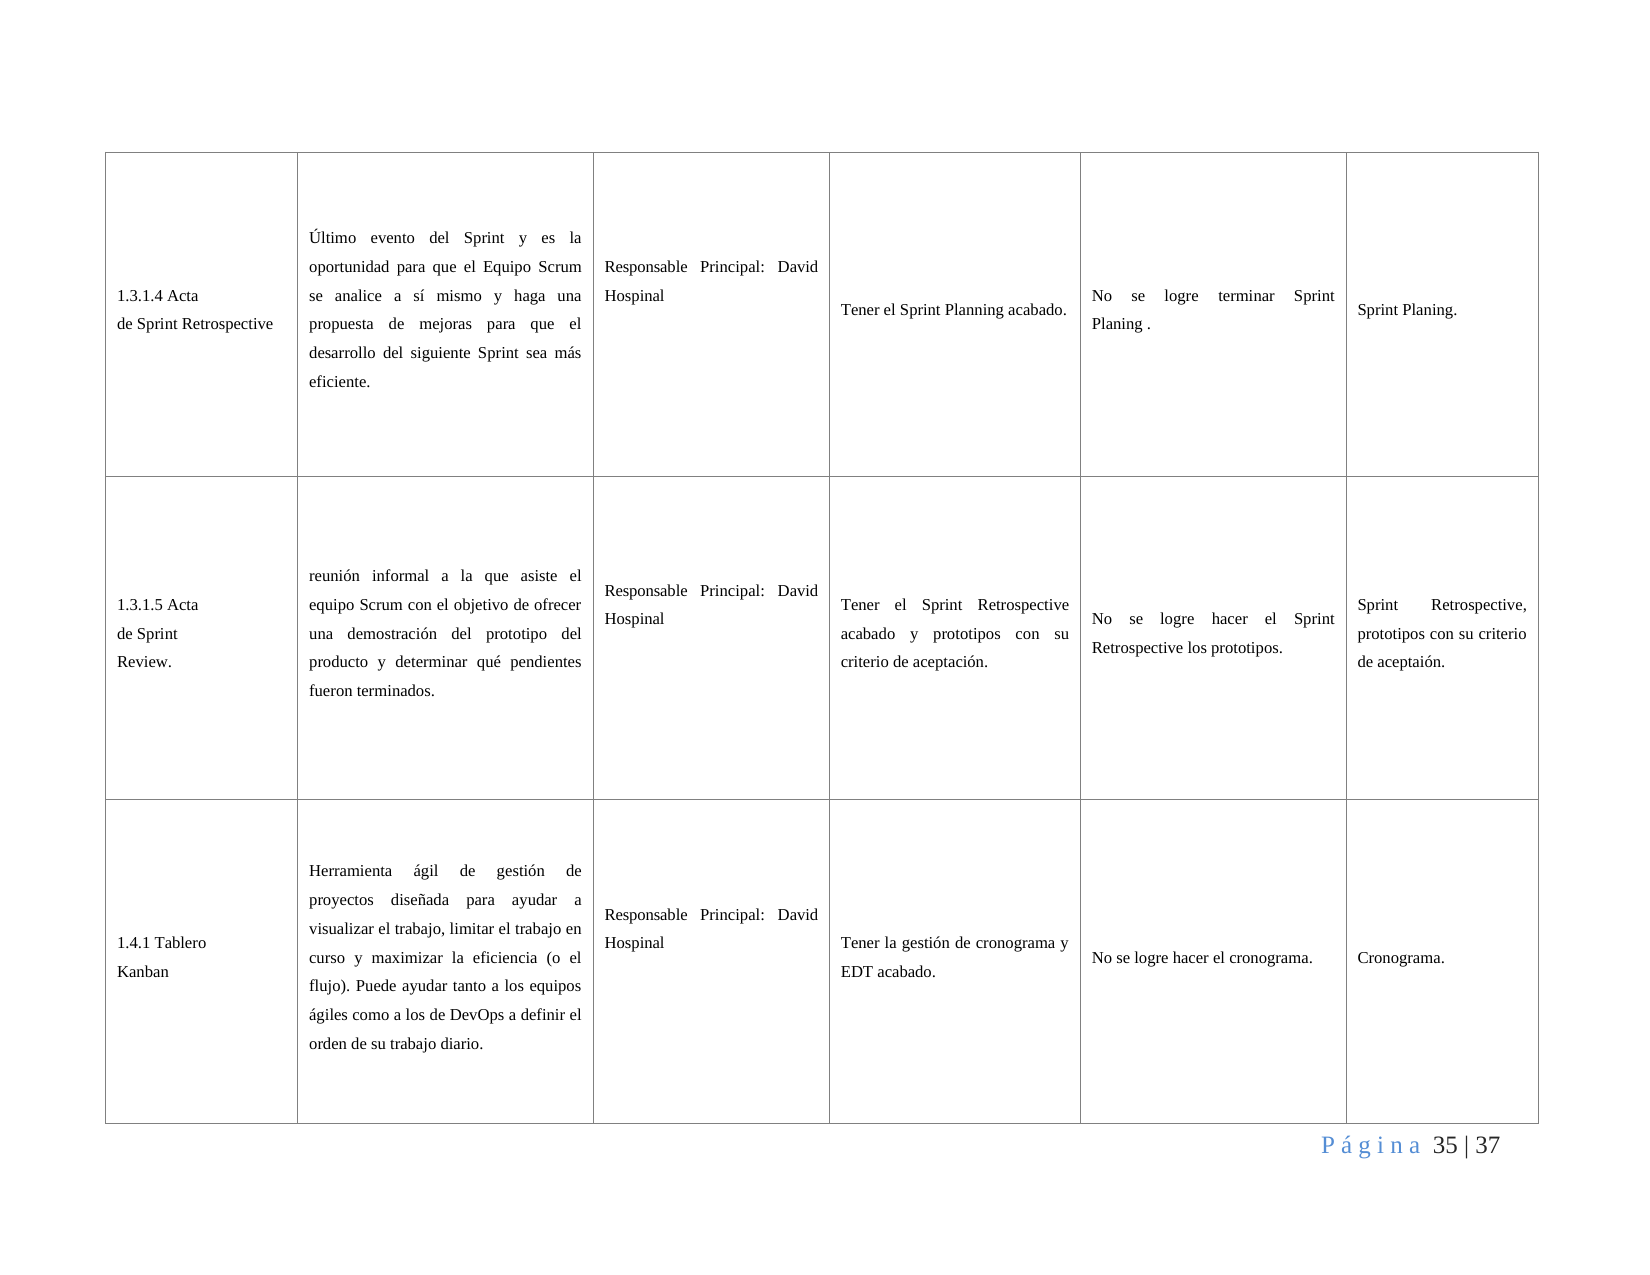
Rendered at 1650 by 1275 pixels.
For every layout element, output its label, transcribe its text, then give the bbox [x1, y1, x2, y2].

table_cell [594, 800, 829, 1123]
table_cell Responsable Principal: David Hospinal [594, 477, 829, 799]
table_cell Herramienta ágil de gestión de proyectos diseñada para ayudar a visualizar el trabajo, limitar el trabajo en curso y maximizar la eficiencia (o el flujo). Puede ayudar tanto a los equipos ágiles como a los de DevOps a definir el orden de su trabajo diario. [298, 800, 593, 1123]
table_cell Sprint Planing. [1347, 153, 1538, 476]
table_cell Cronograma. [1347, 800, 1538, 1123]
table_cell Último evento del Sprint y es la oportunidad para que el Equipo Scrum se analice a sí mismo y haga una propuesta de mejoras para que el desarrollo del siguiente Sprint sea más eficiente. [298, 153, 593, 476]
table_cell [594, 153, 829, 476]
table_cell No se logre hacer el cronograma. [1081, 800, 1346, 1123]
table_cell Tener el Sprint Planning acabado. [830, 153, 1080, 476]
table_cell reunión informal a la que asiste el equipo Scrum con el objetivo de ofrecer una demostración del prototipo del producto y determinar qué pendientes fueron terminados. [298, 477, 593, 799]
table_cell No se logre hacer el Sprint Retrospective los prototipos. [1081, 477, 1346, 799]
table_cell 1.3.1.5 Acta de Sprint Review. [106, 477, 297, 799]
table_cell Tener la gestión de cronograma y EDT acabado. [830, 800, 1080, 1123]
table_cell 1.4.1 Tablero Kanban [106, 800, 297, 1123]
table_cell 1.3.1.4 Acta de Sprint Retrospective [106, 153, 297, 476]
table_cell No se logre terminar Sprint Planing . [1081, 153, 1346, 476]
table_cell Sprint Retrospective, prototipos con su criterio de aceptaión. [1347, 477, 1538, 799]
table_cell Tener el Sprint Retrospective acabado y prototipos con su criterio de aceptación. [830, 477, 1080, 799]
